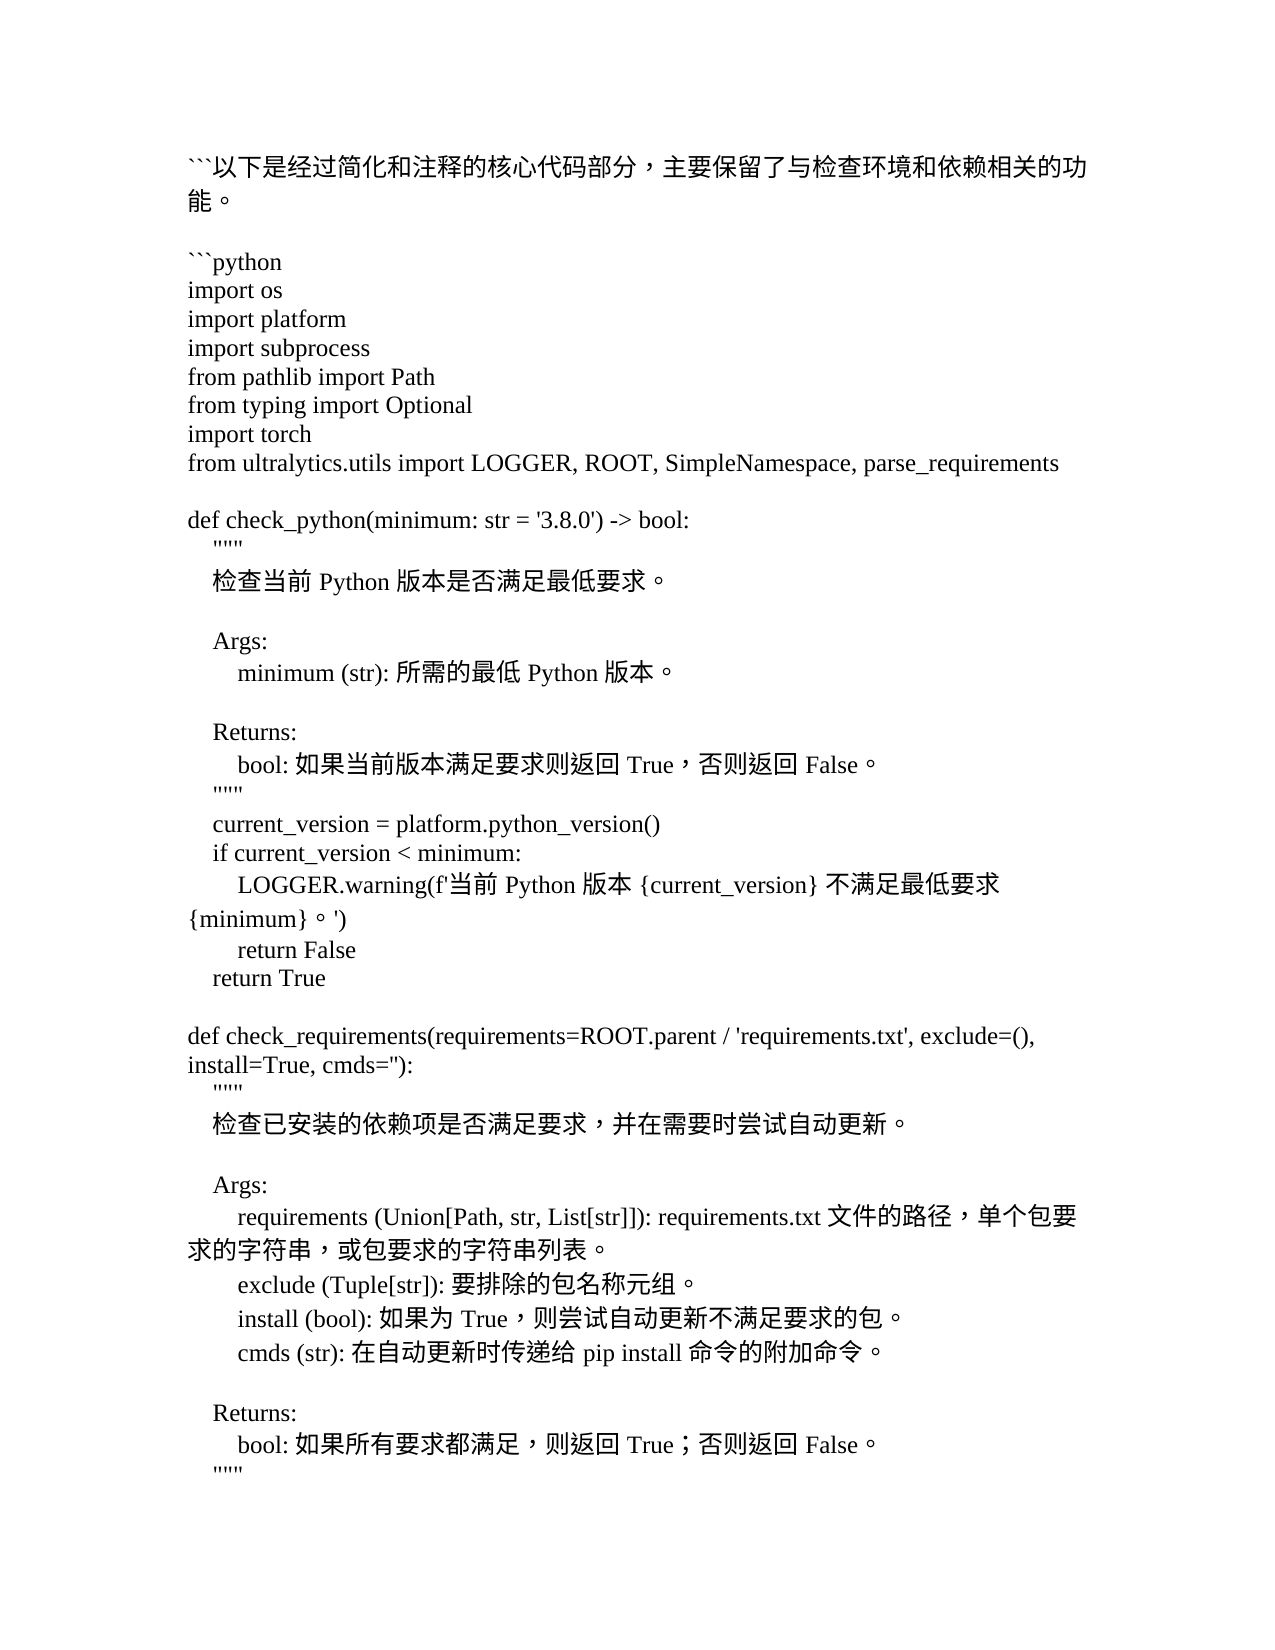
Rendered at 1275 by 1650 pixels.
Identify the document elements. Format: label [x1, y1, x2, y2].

text [187, 150, 1087, 1489]
